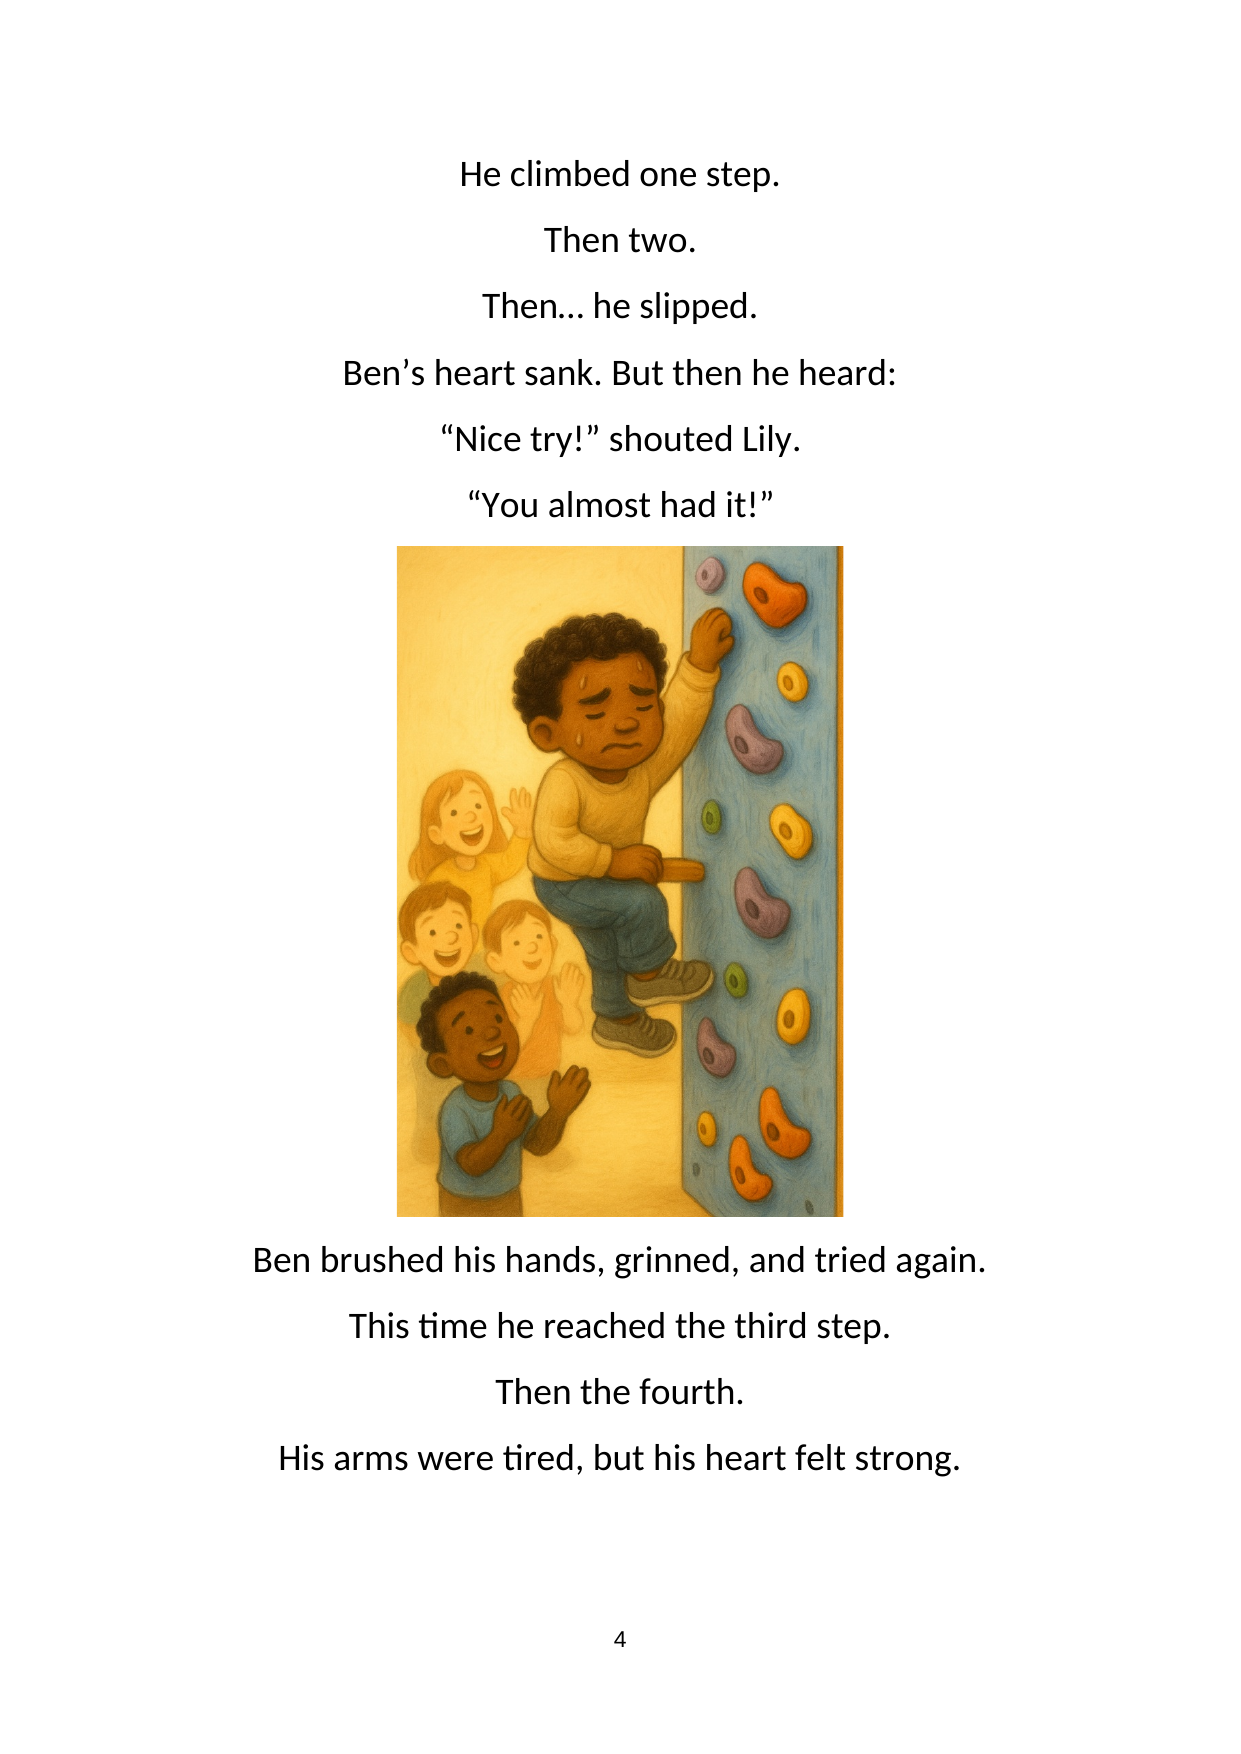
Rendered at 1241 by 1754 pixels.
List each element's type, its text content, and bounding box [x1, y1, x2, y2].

text Ben brushed his hands, grinned, and tried again. [187, 1236, 1053, 1282]
text Then the fourth. [187, 1368, 1053, 1414]
text “Nice try!” shouted Lily. [187, 414, 1053, 460]
picture [396, 546, 844, 1217]
text Then… he slipped. [187, 282, 1053, 328]
text He climbed one step. [187, 150, 1053, 196]
text Ben’s heart sank. But then he heard: [187, 348, 1053, 394]
text This time he reached the third step. [187, 1302, 1053, 1348]
text His arms were tired, but his heart felt strong. [187, 1434, 1053, 1480]
text Then two. [187, 216, 1053, 262]
text “You almost had it!” [187, 481, 1053, 527]
